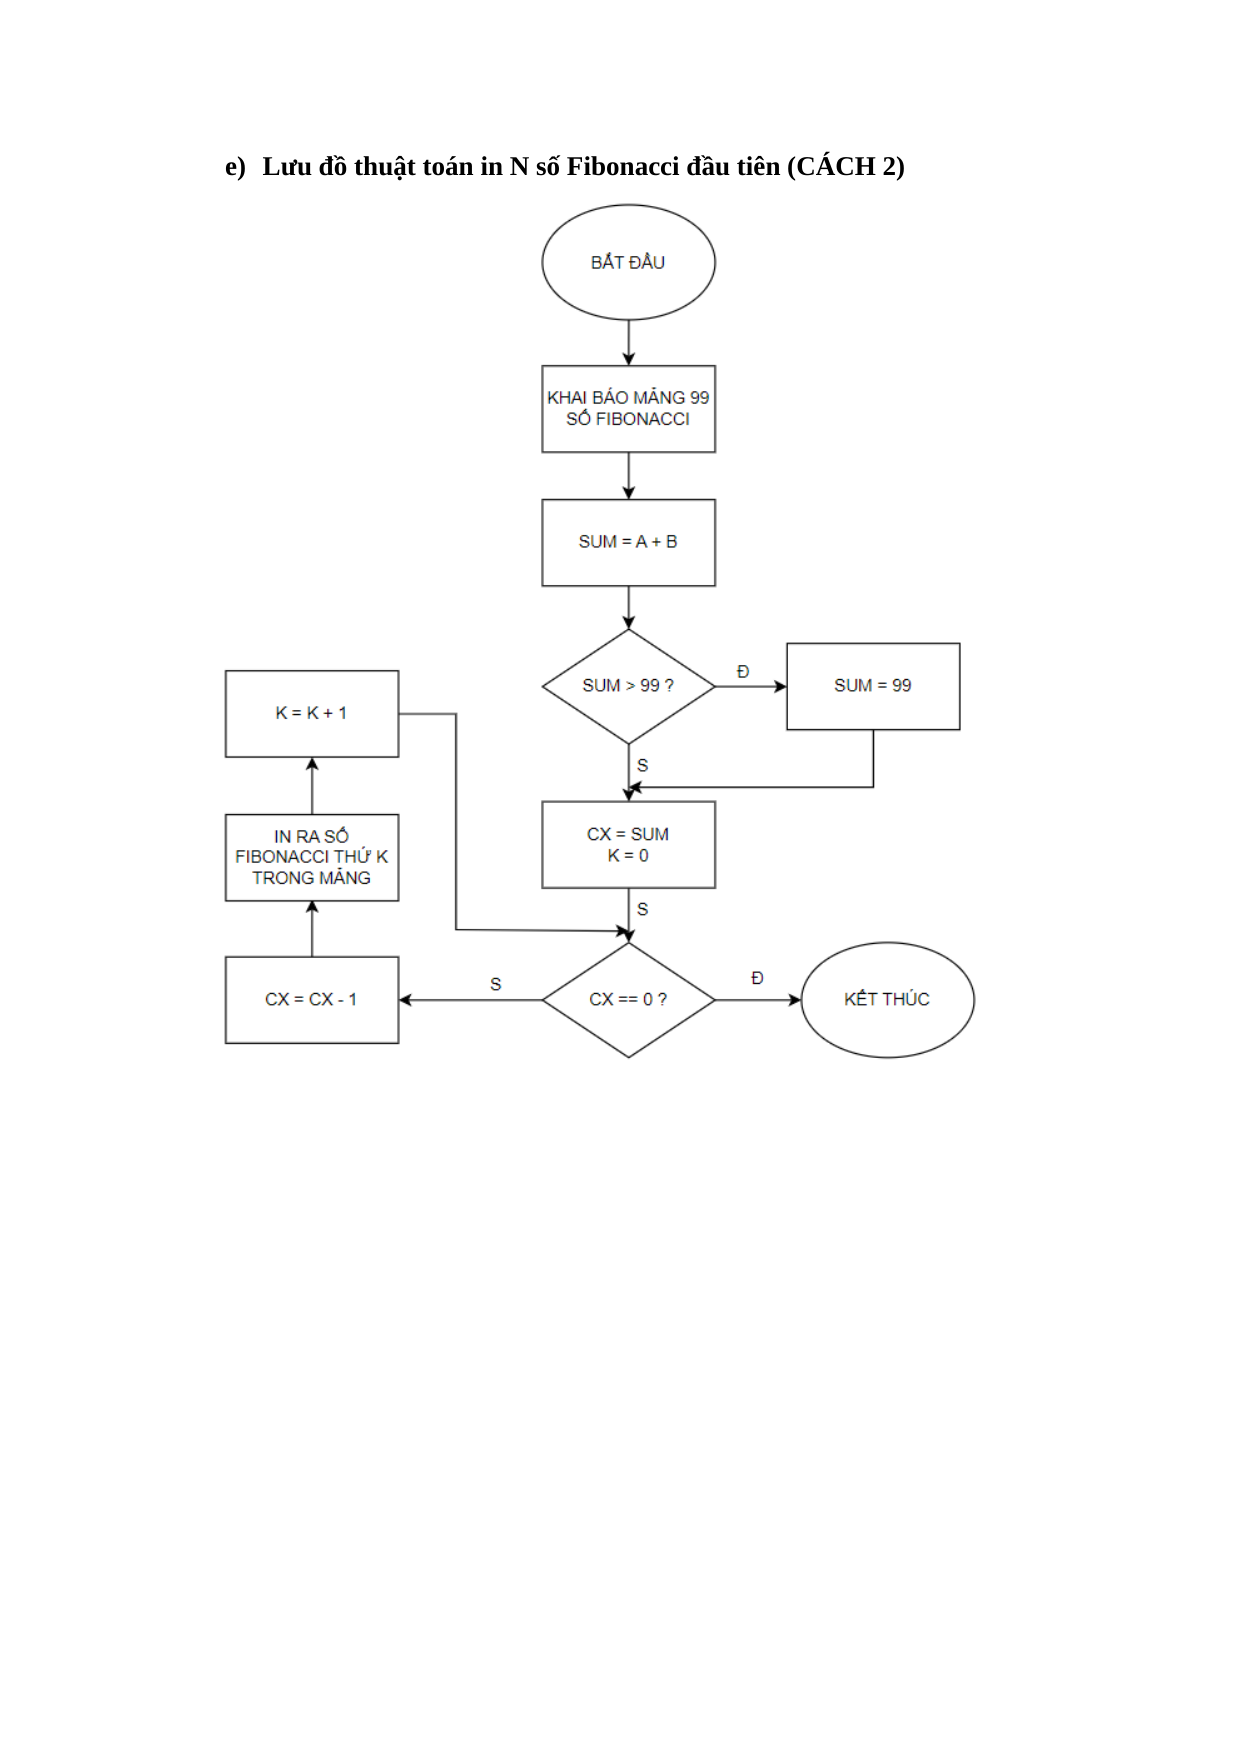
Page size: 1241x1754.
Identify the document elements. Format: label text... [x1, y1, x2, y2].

picture [206, 190, 997, 1068]
list Lưu đồ thuật toán in N số Fibonacci đầu tiên (CÁCH 2) [225, 150, 1096, 181]
